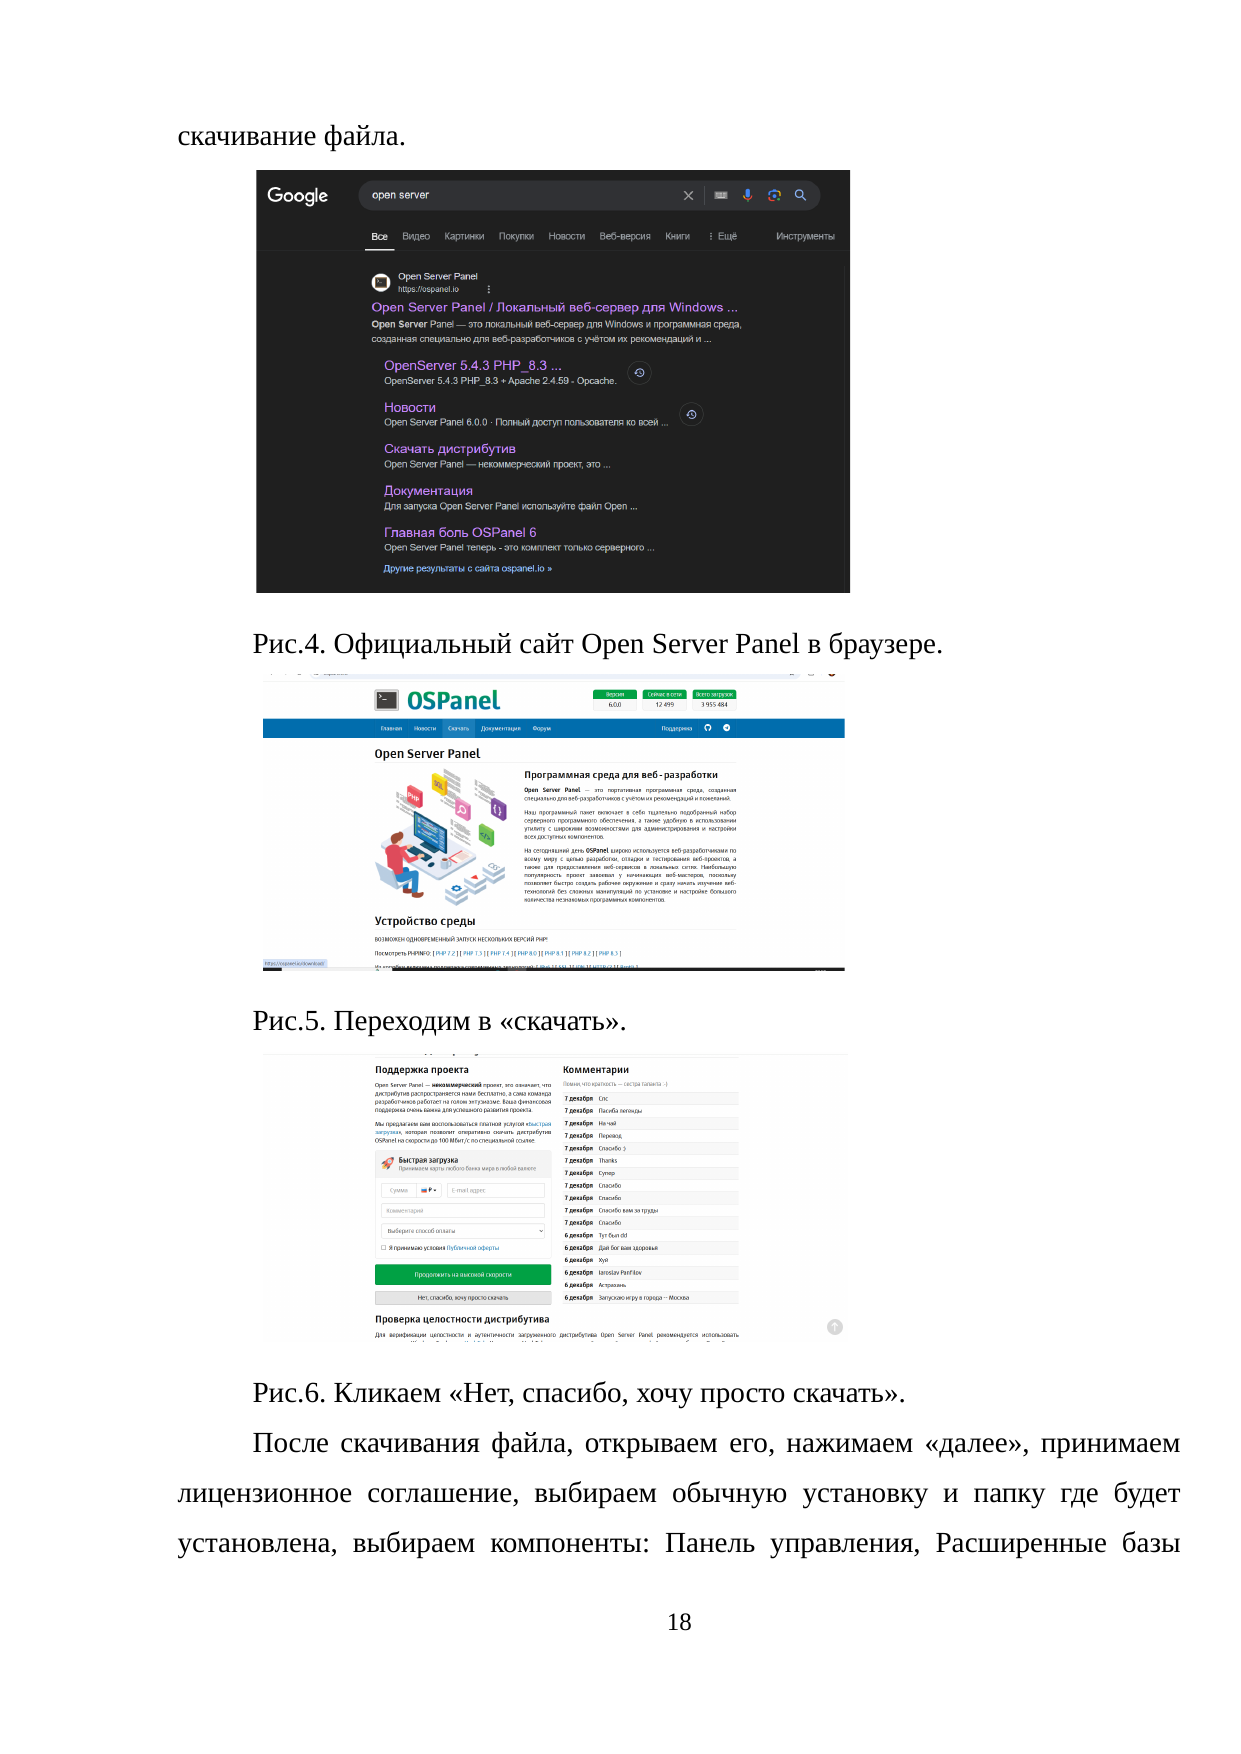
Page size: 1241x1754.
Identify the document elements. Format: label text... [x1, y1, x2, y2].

picture [263, 1052, 848, 1342]
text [177, 1425, 1181, 1559]
picture [263, 674, 845, 971]
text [177, 118, 1181, 152]
picture [256, 170, 851, 593]
